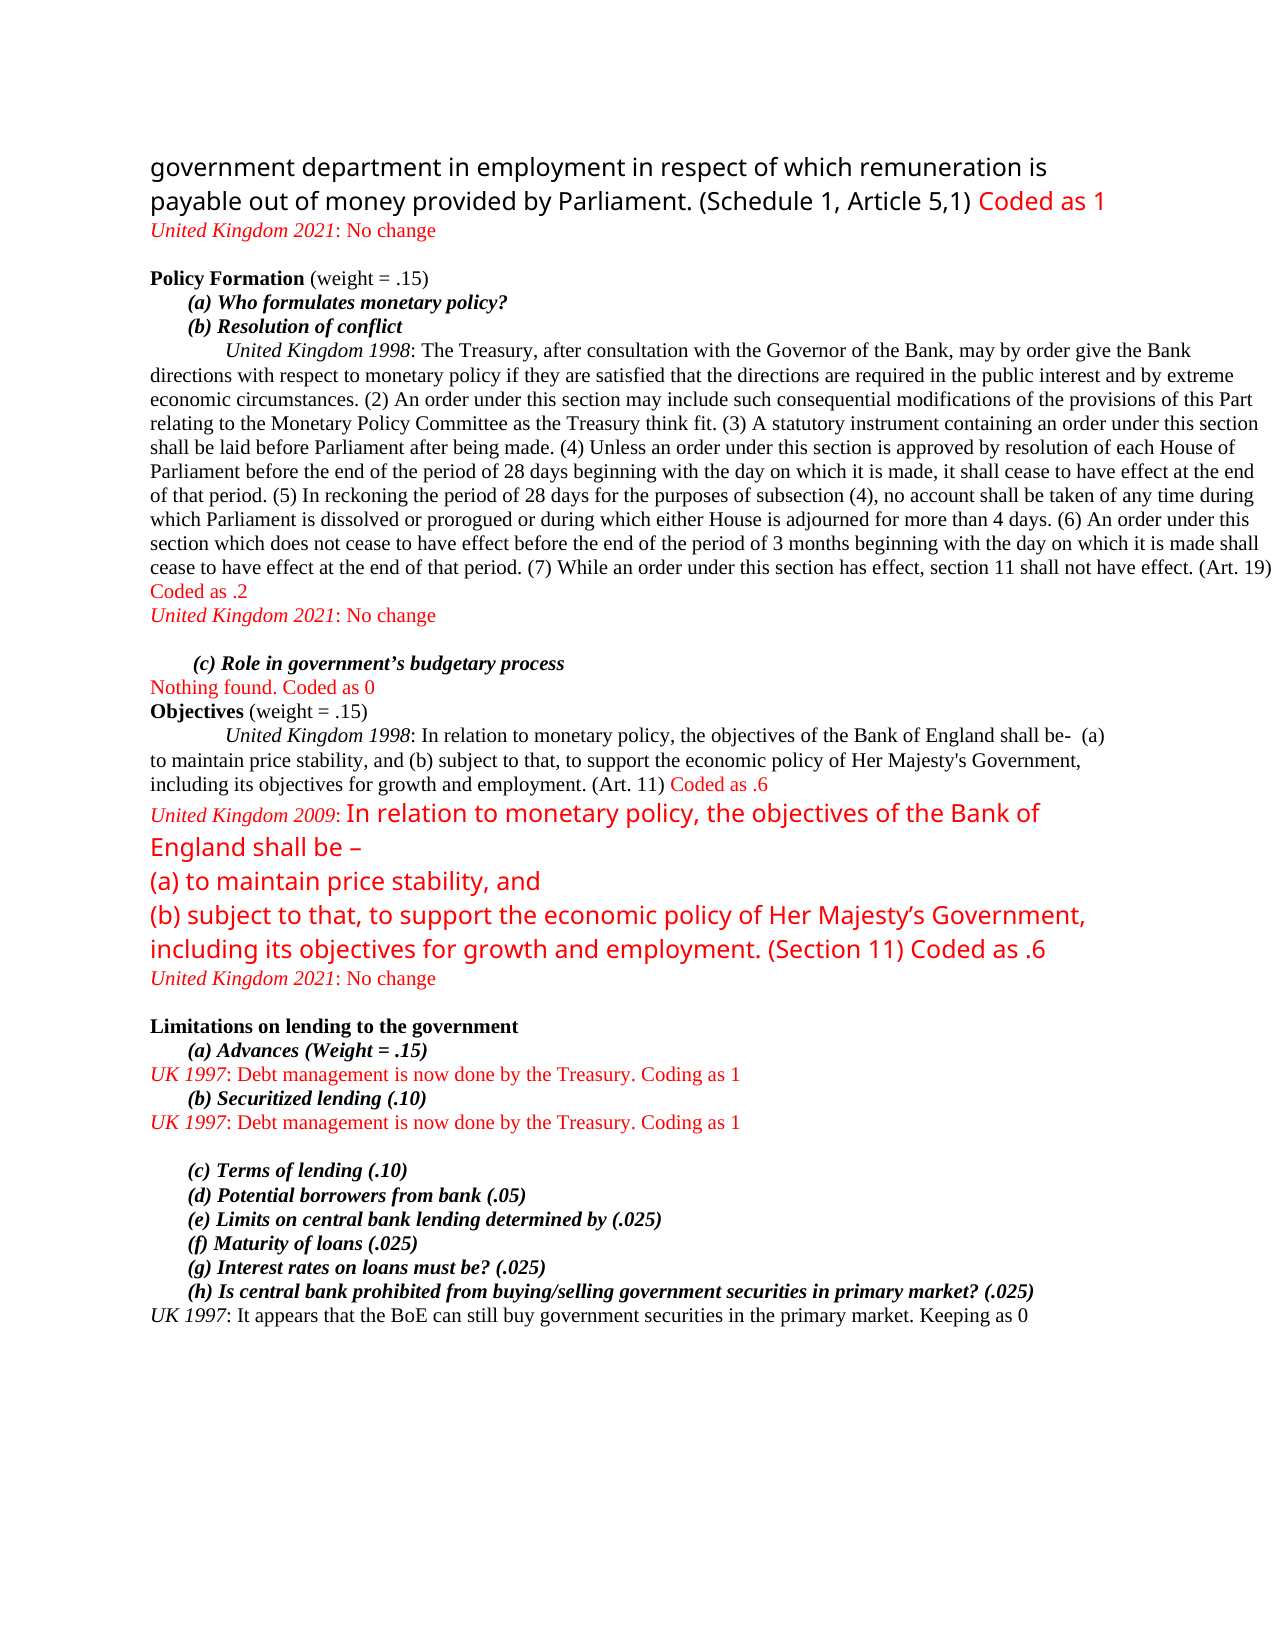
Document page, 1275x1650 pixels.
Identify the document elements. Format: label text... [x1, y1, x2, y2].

text United Kingdom 2021: No change [150, 966, 1125, 990]
text UK 1997: Debt management is now done by the Treasury. Coding as 1 [150, 1062, 1125, 1086]
subtitle (c) Terms of lending (.10) [187, 1158, 1256, 1182]
subtitle (b) Resolution of conflict [187, 314, 1275, 338]
text Nothing found. Coded as 0 [150, 675, 1125, 699]
text (a) to maintain price stability, and [150, 864, 1125, 898]
subtitle (b) Securitized lending (.10) [187, 1086, 1256, 1110]
text UK 1997: Debt management is now done by the Treasury. Coding as 1 [150, 1110, 1125, 1134]
text United Kingdom 2021: No change [150, 218, 1125, 242]
text UK 1997: It appears that the BoE can still buy government securities in the primary market. Keeping as 0 [150, 1303, 1125, 1327]
subtitle (h) Is central bank prohibited from buying/selling government securities in primary market? (.025) [187, 1279, 1256, 1303]
subtitle (g) Interest rates on loans must be? (.025) [187, 1255, 1256, 1279]
text United Kingdom 1998: The Treasury, after consultation with the Governor of the Bank, may by order give the Bank directions with respect to monetary policy if they are satisfied that the directions are required in the public interest and by extreme economic circumstances. (2) An order under this section may include such consequential modifications of the provisions of this Part relating to the Monetary Policy Committee as the Treasury think fit. (3) A statutory instrument containing an order under this section shall be laid before Parliament after being made. (4) Unless an order under this section is approved by resolution of each House of Parliament before the end of the period of 28 days beginning with the day on which it is made, it shall cease to have effect at the end of that period. (5) In reckoning the period of 28 days for the purposes of subsection (4), no account shall be taken of any time during which Parliament is dissolved or prorogued or during which either House is adjourned for more than 4 days. (6) An order under this section which does not cease to have effect before the end of the period of 3 months beginning with the day on which it is made shall cease to have effect at the end of that period. (7) While an order under this section has effect, section 11 shall not have effect. (Art. 19) Coded as .2 [150, 338, 1275, 603]
subtitle (f) Maturity of loans (.025) [187, 1231, 1256, 1255]
text (b) subject to that, to support the economic policy of Her Majesty’s Government, [150, 898, 1125, 932]
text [150, 150, 1125, 218]
text including its objectives for growth and employment. (Section 11) Coded as .6 [150, 932, 1125, 966]
text United Kingdom 2021: No change [150, 603, 1125, 627]
text United Kingdom 1998: In relation to monetary policy, the objectives of the Bank of England shall be- (a) to maintain price stability, and (b) subject to that, to support the economic policy of Her Majesty's Government, including its objectives for growth and employment. (Art. 11) Coded as .6 [150, 723, 1125, 796]
subtitle Limitations on lending to the government [150, 1014, 1256, 1038]
subtitle (c) Role in government’s budgetary process [187, 651, 1275, 675]
subtitle (a) Advances (Weight = .15) [187, 1038, 1256, 1062]
subtitle (e) Limits on central bank lending determined by (.025) [187, 1207, 1256, 1231]
text United Kingdom 2009: In relation to monetary policy, the objectives of the Bank of England shall be – [150, 796, 1125, 864]
subtitle (a) Who formulates monetary policy? [187, 290, 1275, 314]
subtitle (d) Potential borrowers from bank (.05) [187, 1182, 1256, 1207]
subtitle Objectives (weight = .15) [150, 699, 1275, 723]
subtitle Policy Formation (weight = .15) [150, 266, 1275, 290]
